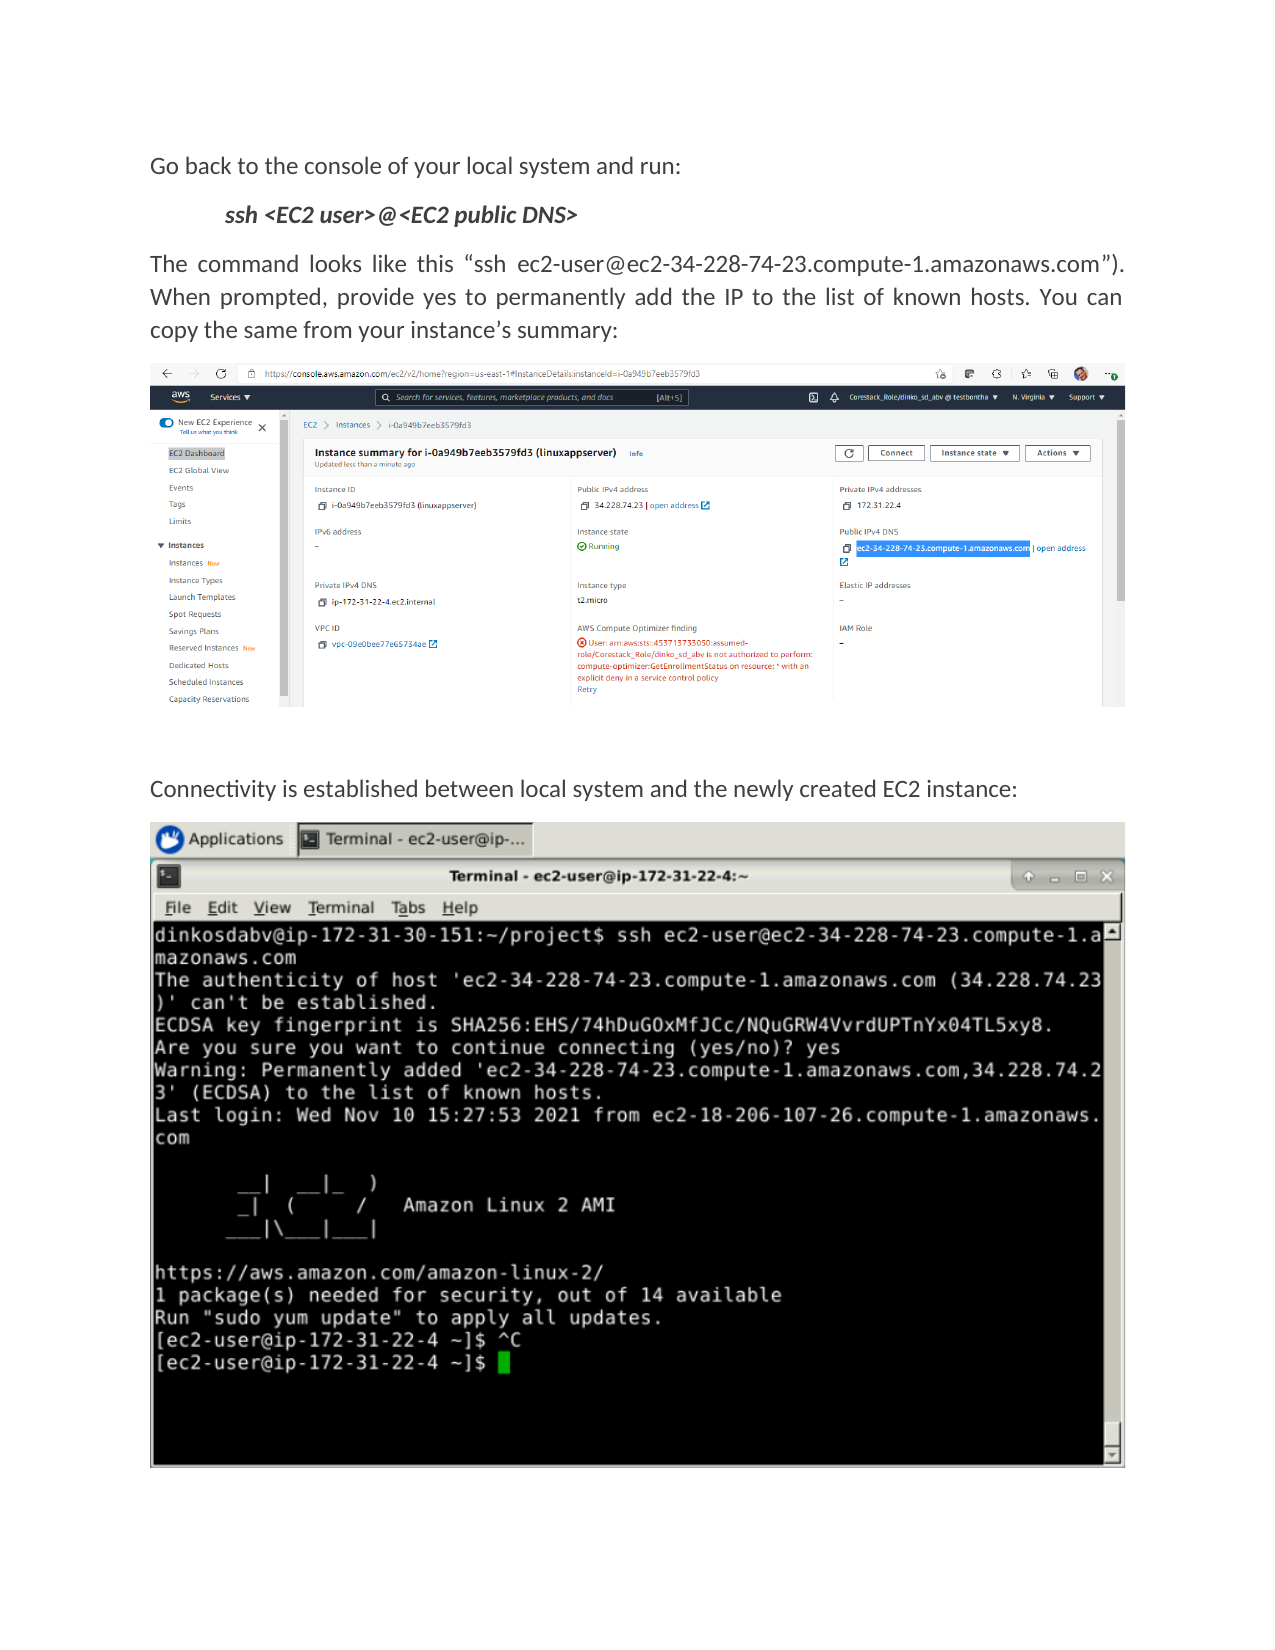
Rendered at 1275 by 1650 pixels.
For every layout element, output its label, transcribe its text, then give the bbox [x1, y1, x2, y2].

picture [150, 822, 1125, 1468]
text The command looks like this “ssh ec2-user@ec2-34-228-74-23.compute-1.amazonaws.com”). When prompted, provide yes to permanently add the IP to the list of known hosts. You can copy the same from your instance’s summary: [150, 248, 1125, 345]
text Go back to the console of your local system and run: [150, 150, 1125, 181]
text Connectivity is established between local system and the newly created EC2 instance: [150, 773, 1125, 803]
text ssh <EC2 user>@<EC2 public DNS> [225, 199, 1125, 230]
picture [150, 363, 1125, 707]
